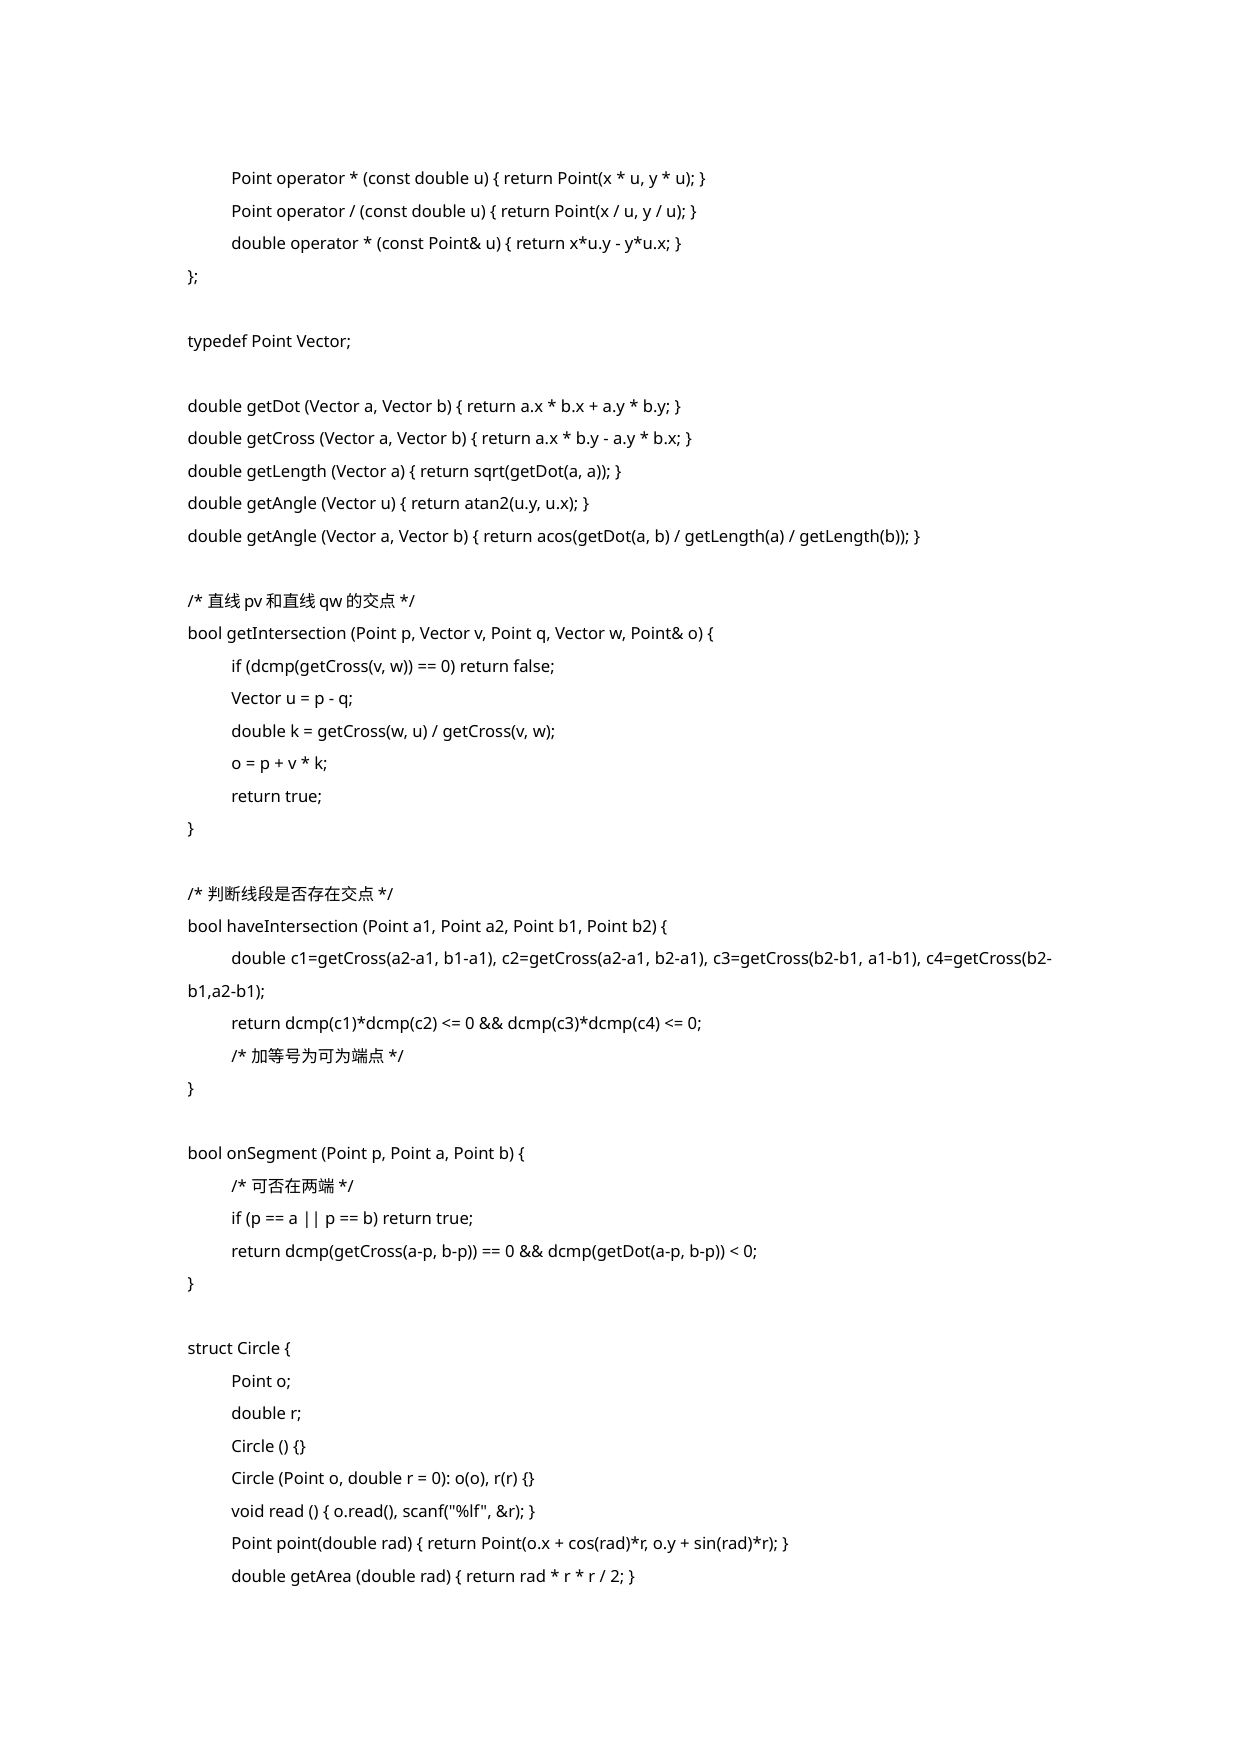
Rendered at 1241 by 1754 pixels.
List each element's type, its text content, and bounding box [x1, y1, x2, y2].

text }; [187, 259, 1053, 292]
text struct Circle { [187, 1332, 1053, 1364]
text bool getIntersection (Point p, Vector v, Point q, Vector w, Point& o) { [187, 617, 1053, 649]
text double getDot (Vector a, Vector b) { return a.x * b.x + a.y * b.y; } [187, 389, 1053, 422]
text Vector u = p - q; [187, 682, 1053, 714]
text /* 加等号为可为端点 */ [187, 1039, 1053, 1072]
text } [187, 812, 1053, 844]
text double k = getCross(w, u) / getCross(v, w); [187, 714, 1053, 747]
text void read () { o.read(), scanf("%lf", &r); } [187, 1494, 1053, 1527]
text Point operator / (const double u) { return Point(x / u, y / u); } [187, 194, 1053, 227]
text double getAngle (Vector u) { return atan2(u.y, u.x); } [187, 487, 1053, 519]
text return true; [187, 779, 1053, 812]
text Point o; [187, 1364, 1053, 1397]
text double c1=getCross(a2-a1, b1-a1), c2=getCross(a2-a1, b2-a1), c3=getCross(b2-b1, a1-b1), c4=getCross(b2-b1,a2-b1); [187, 942, 1053, 1007]
text } [187, 1267, 1053, 1299]
text double getAngle (Vector a, Vector b) { return acos(getDot(a, b) / getLength(a) / getLength(b)); } [187, 519, 1053, 552]
text Circle (Point o, double r = 0): o(o), r(r) {} [187, 1462, 1053, 1494]
text } [187, 1072, 1053, 1104]
text /* 直线pv和直线qw的交点 */ [187, 584, 1053, 617]
text double operator * (const Point& u) { return x*u.y - y*u.x; } [187, 227, 1053, 259]
text o = p + v * k; [187, 747, 1053, 779]
text Circle () {} [187, 1429, 1053, 1462]
text typedef Point Vector; [187, 324, 1053, 357]
text Point operator * (const double u) { return Point(x * u, y * u); } [187, 162, 1053, 194]
text return dcmp(c1)*dcmp(c2) <= 0 && dcmp(c3)*dcmp(c4) <= 0; [187, 1007, 1053, 1039]
text double getArea (double rad) { return rad * r * r / 2; } [187, 1559, 1053, 1592]
text bool onSegment (Point p, Point a, Point b) { [187, 1137, 1053, 1169]
text double getLength (Vector a) { return sqrt(getDot(a, a)); } [187, 454, 1053, 487]
text double r; [187, 1397, 1053, 1429]
text bool haveIntersection (Point a1, Point a2, Point b1, Point b2) { [187, 909, 1053, 942]
text return dcmp(getCross(a-p, b-p)) == 0 && dcmp(getDot(a-p, b-p)) < 0; [187, 1234, 1053, 1267]
text double getCross (Vector a, Vector b) { return a.x * b.y - a.y * b.x; } [187, 422, 1053, 454]
text /* 判断线段是否存在交点 */ [187, 877, 1053, 909]
text if (dcmp(getCross(v, w)) == 0) return false; [187, 649, 1053, 682]
text if (p == a || p == b) return true; [187, 1202, 1053, 1234]
text /* 可否在两端 */ [187, 1169, 1053, 1202]
text Point point(double rad) { return Point(o.x + cos(rad)*r, o.y + sin(rad)*r); } [187, 1527, 1053, 1559]
